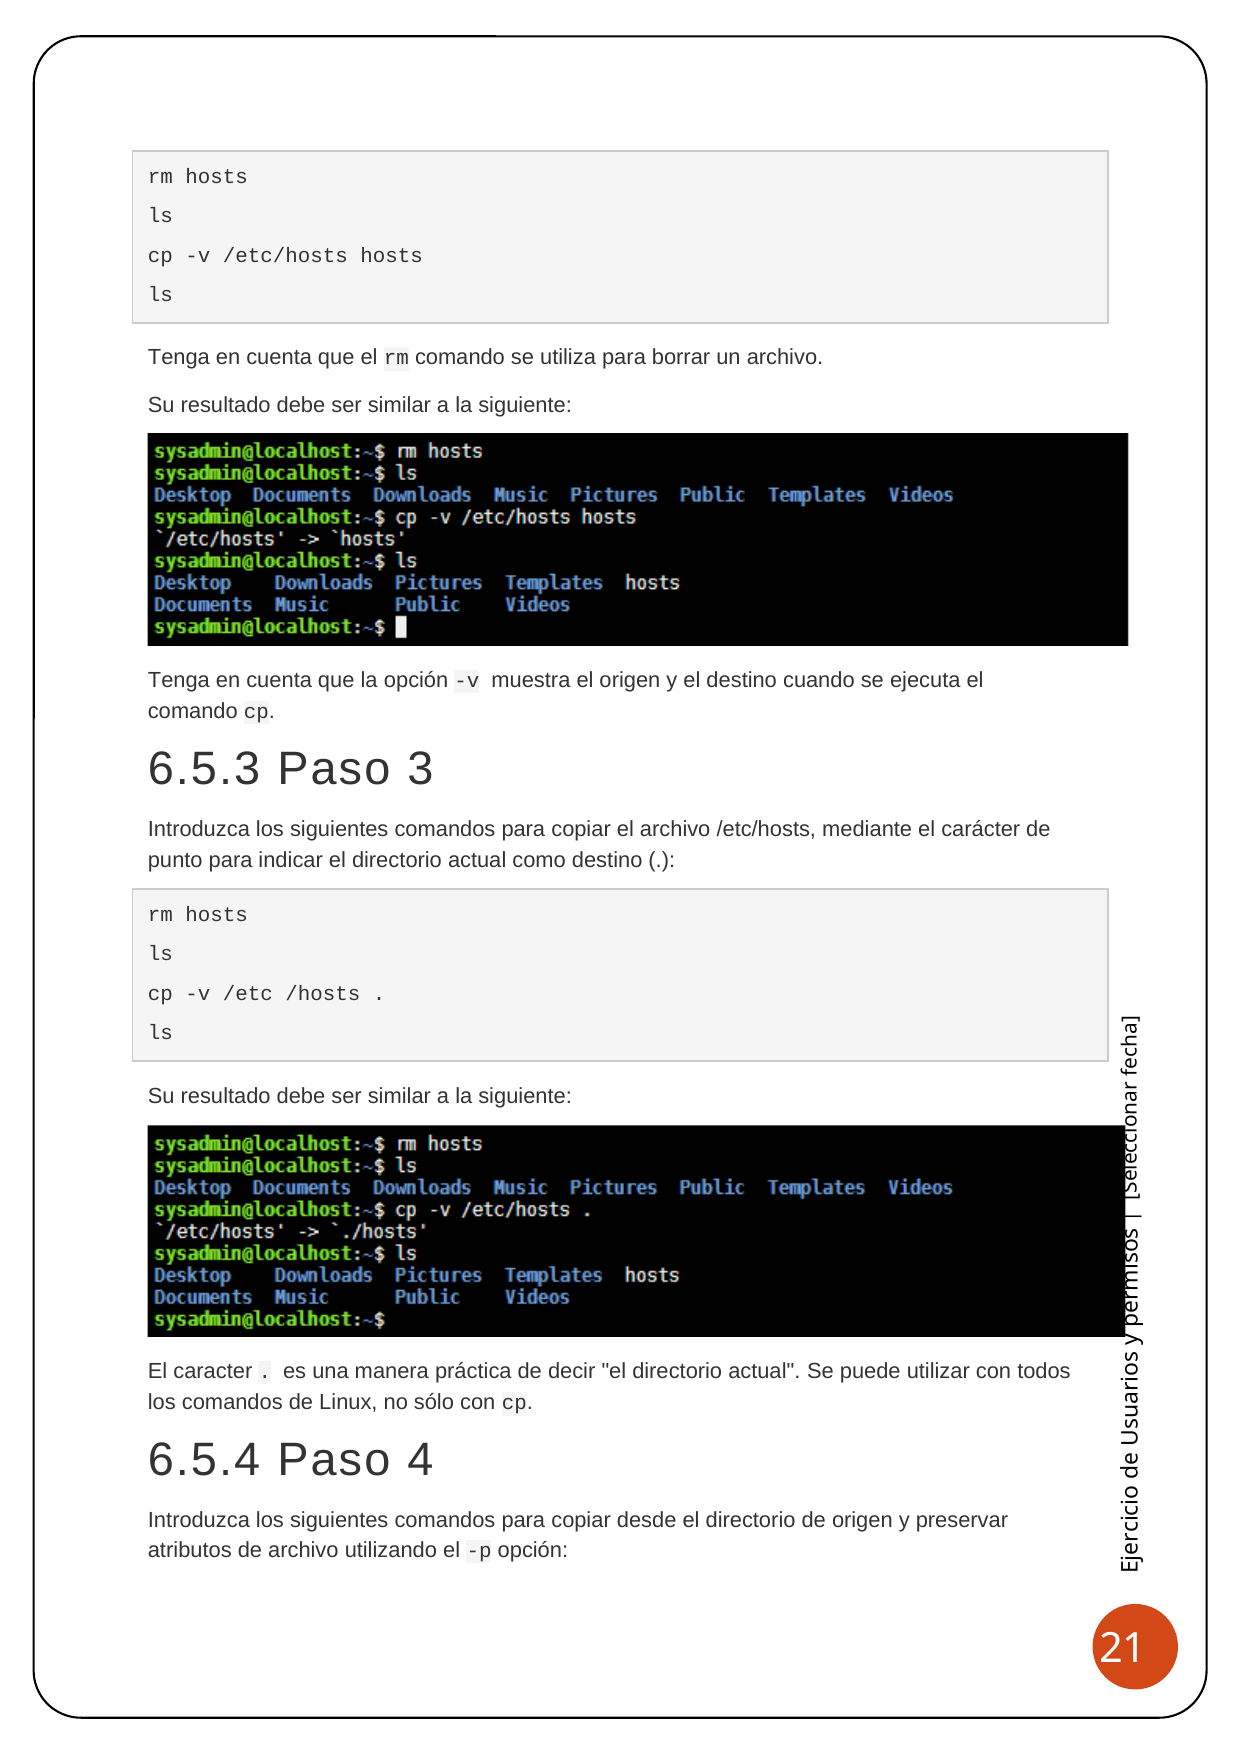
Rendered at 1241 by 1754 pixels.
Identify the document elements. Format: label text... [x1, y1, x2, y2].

text Su resultado debe ser similar a la siguiente: [148, 1077, 1092, 1108]
text Introduzca los siguientes comandos para copiar desde el directorio de origen y preservar atributos de archivo utilizando el -p opción: [148, 1501, 1092, 1563]
text ls [133, 189, 1107, 228]
picture [147, 433, 1130, 646]
text ls [133, 268, 1107, 322]
text Tenga en cuenta que el rm comando se utiliza para borrar un archivo. [148, 339, 1092, 371]
text Introduzca los siguientes comandos para copiar el archivo /etc/hosts, mediante el carácter de punto para indicar el directorio actual como destino (.): [148, 810, 1092, 872]
subtitle 6.5.4 Paso 4 [148, 1431, 1092, 1485]
text ls [133, 1006, 1107, 1060]
text rm hosts [133, 890, 1107, 927]
picture [147, 1124, 1126, 1337]
subtitle 6.5.3 Paso 3 [148, 740, 1092, 794]
text Tenga en cuenta que la opción -v muestra el origen y el destino cuando se ejecuta el comando cp. [148, 662, 1092, 724]
text Su resultado debe ser similar a la siguiente: [148, 386, 1092, 417]
text cp -v /etc/hosts hosts [133, 228, 1107, 268]
text rm hosts [133, 152, 1107, 189]
text ls [133, 927, 1107, 966]
text cp -v /etc /hosts . [133, 966, 1107, 1006]
text El caracter . es una manera práctica de decir "el directorio actual". Se puede utilizar con todos los comandos de Linux, no sólo con cp. [148, 1353, 1092, 1416]
